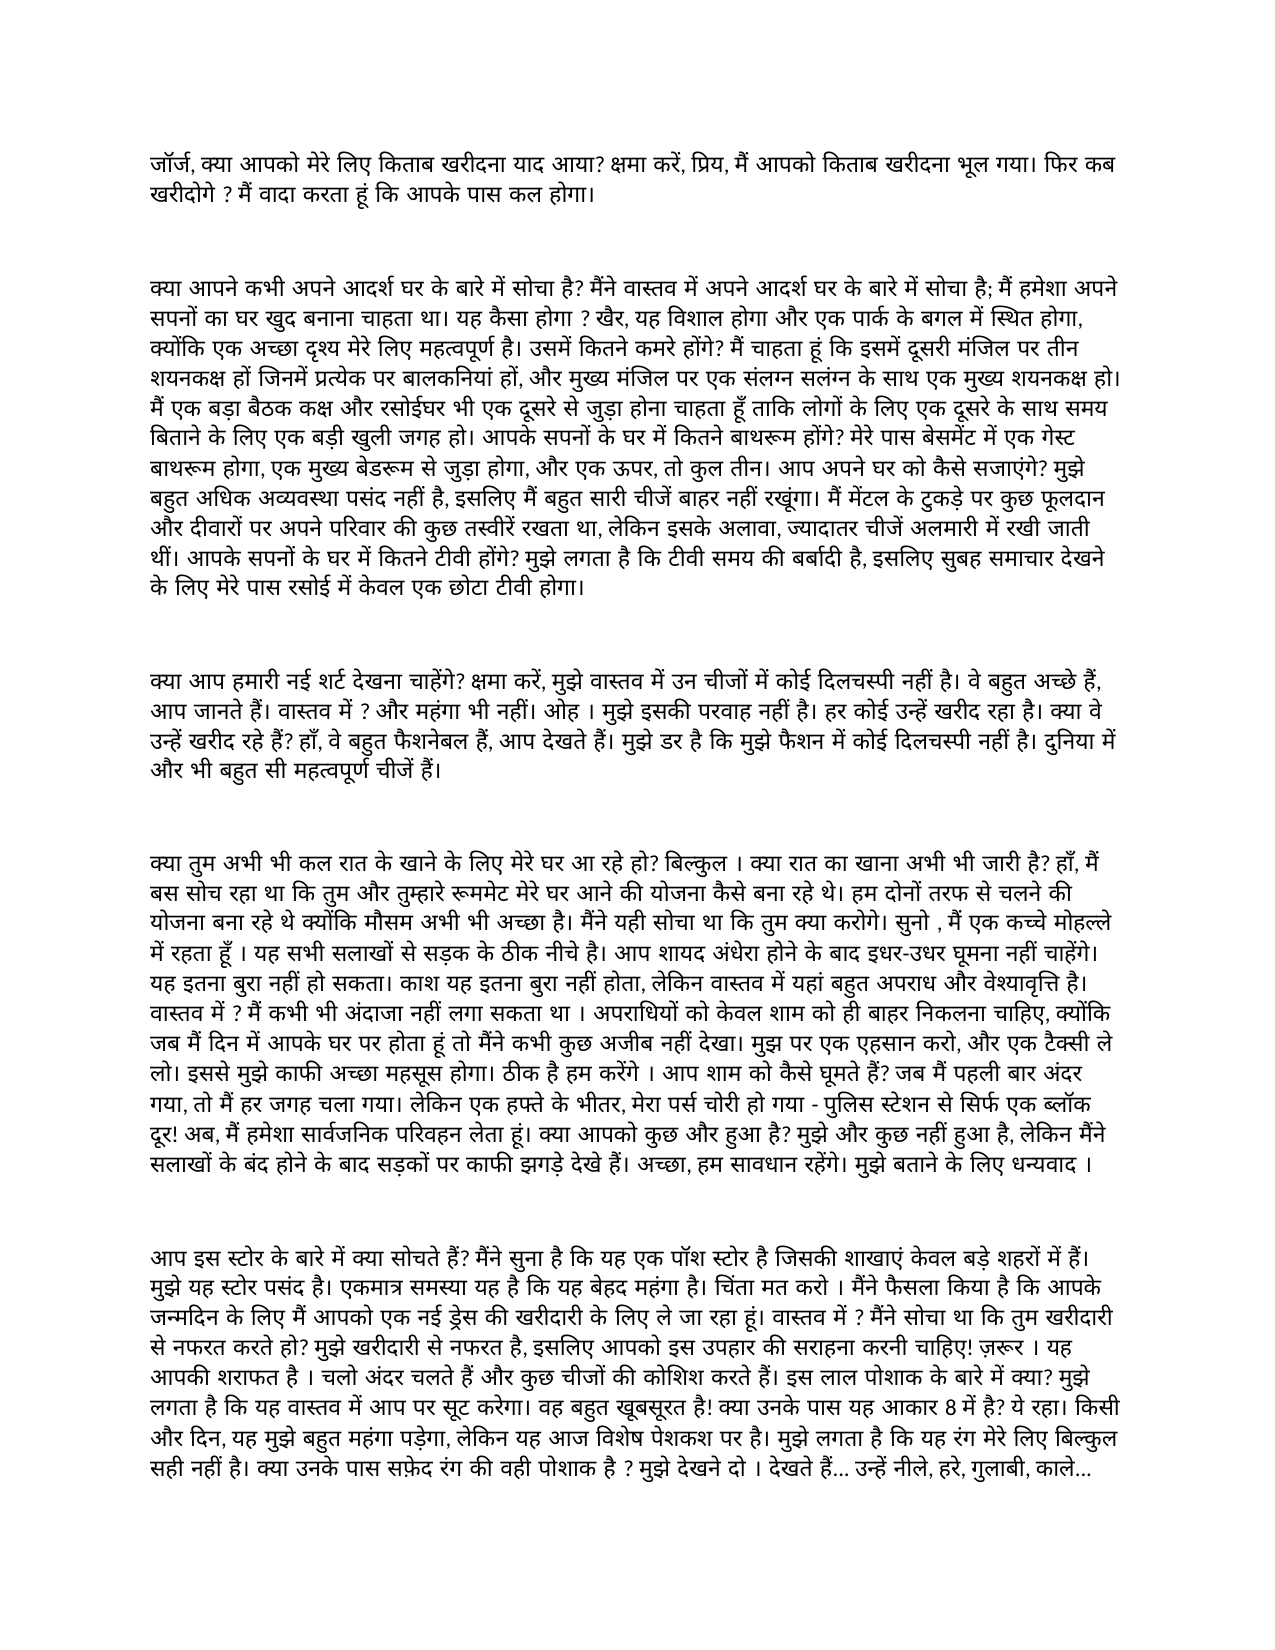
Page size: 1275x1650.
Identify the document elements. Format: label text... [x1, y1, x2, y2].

text क्या तुम अभी भी कल रात के खाने के लिए मेरे घर आ रहे हो? बिल्कुल । क्या रात का खाना अभी भी जारी है? हाँ, मैं बस सोच रहा था कि तुम और तुम्हारे रूममेट मेरे घर आने की योजना कैसे बना रहे थे। हम दोनों तरफ से चलने की योजना बना रहे थे क्योंकि मौसम अभी भी अच्छा है। मैंने यही सोचा था कि तुम क्या करोगे। सुनो , मैं एक कच्चे मोहल्ले में रहता हूँ । यह सभी सलाखों से सड़क के ठीक नीचे है। आप शायद अंधेरा होने के बाद इधर-उधर घूमना नहीं चाहेंगे। यह इतना बुरा नहीं हो सकता। काश यह इतना बुरा नहीं होता, लेकिन वास्तव में यहां बहुत अपराध और वेश्यावृत्ति है। वास्तव में ? मैं कभी भी अंदाजा नहीं लगा सकता था । अपराधियों को केवल शाम को ही बाहर निकलना चाहिए, क्योंकि जब मैं दिन में आपके घर पर होता हूं तो मैंने कभी कुछ अजीब नहीं देखा। मुझ पर एक एहसान करो, और एक टैक्सी ले लो। इससे मुझे काफी अच्छा महसूस होगा। ठीक है हम करेंगे । आप शाम को कैसे घूमते हैं? जब मैं पहली बार अंदर गया, तो मैं हर जगह चला गया। लेकिन एक हफ्ते के भीतर, मेरा पर्स चोरी हो गया - पुलिस स्टेशन से सिर्फ एक ब्लॉक दूर! अब, मैं हमेशा सार्वजनिक परिवहन लेता हूं। क्या आपको कुछ और हुआ है? मुझे और कुछ नहीं हुआ है, लेकिन मैंने सलाखों के बंद होने के बाद सड़कों पर काफी झगड़े देखे हैं। अच्छा, हम सावधान रहेंगे। मुझे बताने के लिए धन्यवाद । [150, 849, 1125, 1178]
text क्या आपने कभी अपने आदर्श घर के बारे में सोचा है? मैंने वास्तव में अपने आदर्श घर के बारे में सोचा है; मैं हमेशा अपने सपनों का घर खुद बनाना चाहता था। यह कैसा होगा ? खैर, यह विशाल होगा और एक पार्क के बगल में स्थित होगा, क्योंकि एक अच्छा दृश्य मेरे लिए महत्वपूर्ण है। उसमें कितने कमरे होंगे? मैं चाहता हूं कि इसमें दूसरी मंजिल पर तीन शयनकक्ष हों जिनमें प्रत्येक पर बालकनियां हों, और मुख्य मंजिल पर एक संलग्न सलंग्न के साथ एक मुख्य शयनकक्ष हो। मैं एक बड़ा बैठक कक्ष और रसोईघर भी एक दूसरे से जुड़ा होना चाहता हूँ ताकि लोगों के लिए एक दूसरे के साथ समय बिताने के लिए एक बड़ी खुली जगह हो। आपके सपनों के घर में कितने बाथरूम होंगे? मेरे पास बेसमेंट में एक गेस्ट बाथरूम होगा, एक मुख्य बेडरूम से जुड़ा होगा, और एक ऊपर, तो कुल तीन। आप अपने घर को कैसे सजाएंगे? मुझे बहुत अधिक अव्यवस्था पसंद नहीं है, इसलिए मैं बहुत सारी चीजें बाहर नहीं रखूंगा। मैं मेंटल के टुकड़े पर कुछ फूलदान और दीवारों पर अपने परिवार की कुछ तस्वीरें रखता था, लेकिन इसके अलावा, ज्यादातर चीजें अलमारी में रखी जाती थीं। आपके सपनों के घर में कितने टीवी होंगे? मुझे लगता है कि टीवी समय की बर्बादी है, इसलिए सुबह समाचार देखने के लिए मेरे पास रसोई में केवल एक छोटा टीवी होगा। [150, 274, 1125, 601]
text क्या आप हमारी नई शर्ट देखना चाहेंगे? क्षमा करें, मुझे वास्तव में उन चीजों में कोई दिलचस्पी नहीं है। वे बहुत अच्छे हैं, आप जानते हैं। वास्तव में ? और महंगा भी नहीं। ओह । मुझे इसकी परवाह नहीं है। हर कोई उन्हें खरीद रहा है। क्या वे उन्हें खरीद रहे हैं? हाँ, वे बहुत फैशनेबल हैं, आप देखते हैं। मुझे डर है कि मुझे फैशन में कोई दिलचस्पी नहीं है। दुनिया में और भी बहुत सी महत्वपूर्ण चीजें हैं। [150, 667, 1125, 784]
text जॉर्ज, क्या आपको मेरे लिए किताब खरीदना याद आया? क्षमा करें, प्रिय, मैं आपको किताब खरीदना भूल गया। फिर कब खरीदोगे ? मैं वादा करता हूं कि आपके पास कल होगा। [150, 150, 1125, 208]
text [150, 1244, 1125, 1482]
